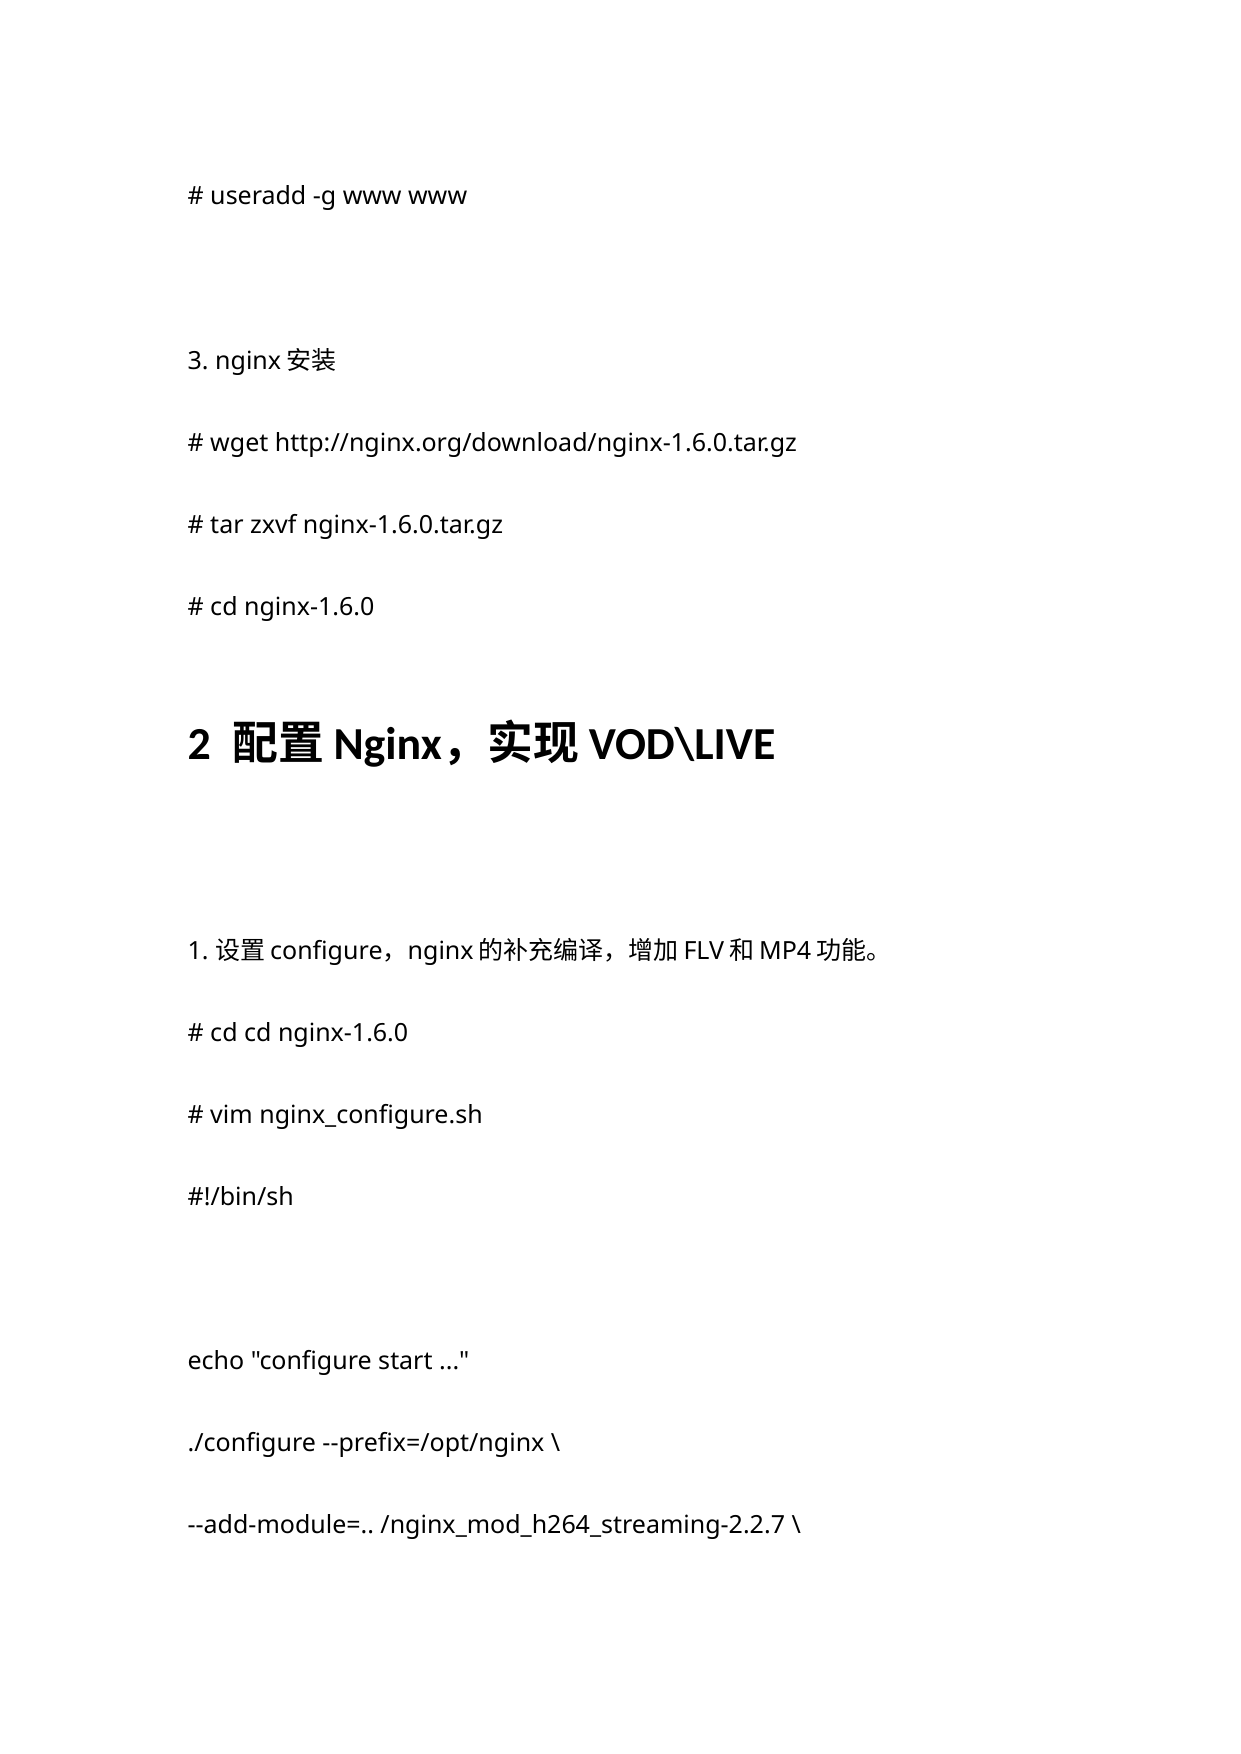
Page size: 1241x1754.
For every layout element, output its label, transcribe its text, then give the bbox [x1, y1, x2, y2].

text #!/bin/sh [187, 1163, 1053, 1228]
text # wget http://nginx.org/download/nginx-1.6.0.tar.gz [187, 409, 1053, 474]
text # vim nginx_configure.sh [187, 1081, 1053, 1146]
subtitle 配置Nginx，实现VOD\LIVE [187, 690, 1053, 788]
text 1. 设置configure，nginx的补充编译，增加FLV和MP4功能。 [187, 916, 1053, 981]
text # cd nginx-1.6.0 [187, 573, 1053, 638]
text 3. nginx安装 [187, 326, 1053, 391]
text # useradd -g www www [187, 162, 1053, 227]
text ./configure --prefix=/opt/nginx \ [187, 1409, 1053, 1474]
text --add-module=.. /nginx_mod_h264_streaming-2.2.7 \ [187, 1491, 1053, 1556]
text # tar zxvf nginx-1.6.0.tar.gz [187, 491, 1053, 556]
text echo "configure start ..." [187, 1327, 1053, 1392]
text # cd cd nginx-1.6.0 [187, 999, 1053, 1064]
